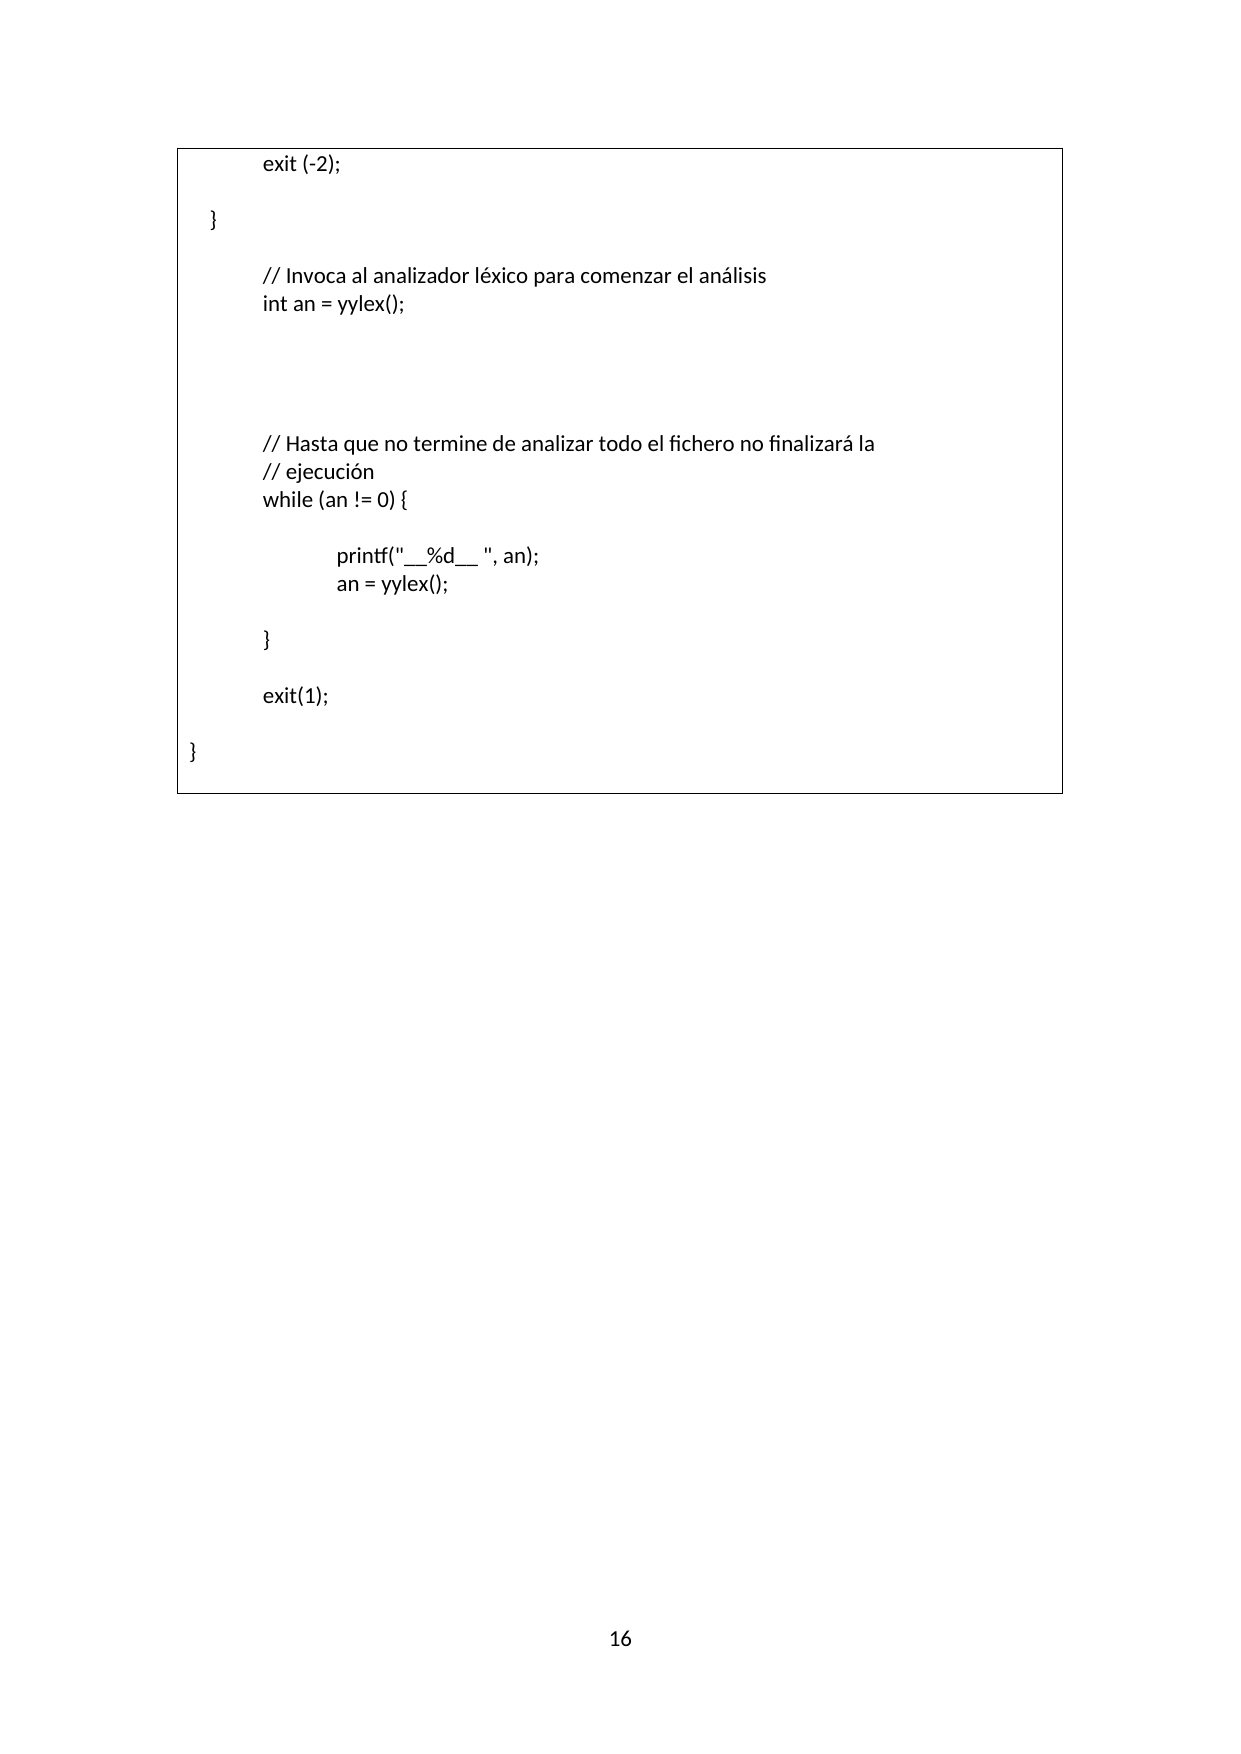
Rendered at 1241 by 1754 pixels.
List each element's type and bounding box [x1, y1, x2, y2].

table_header [178, 149, 1062, 793]
